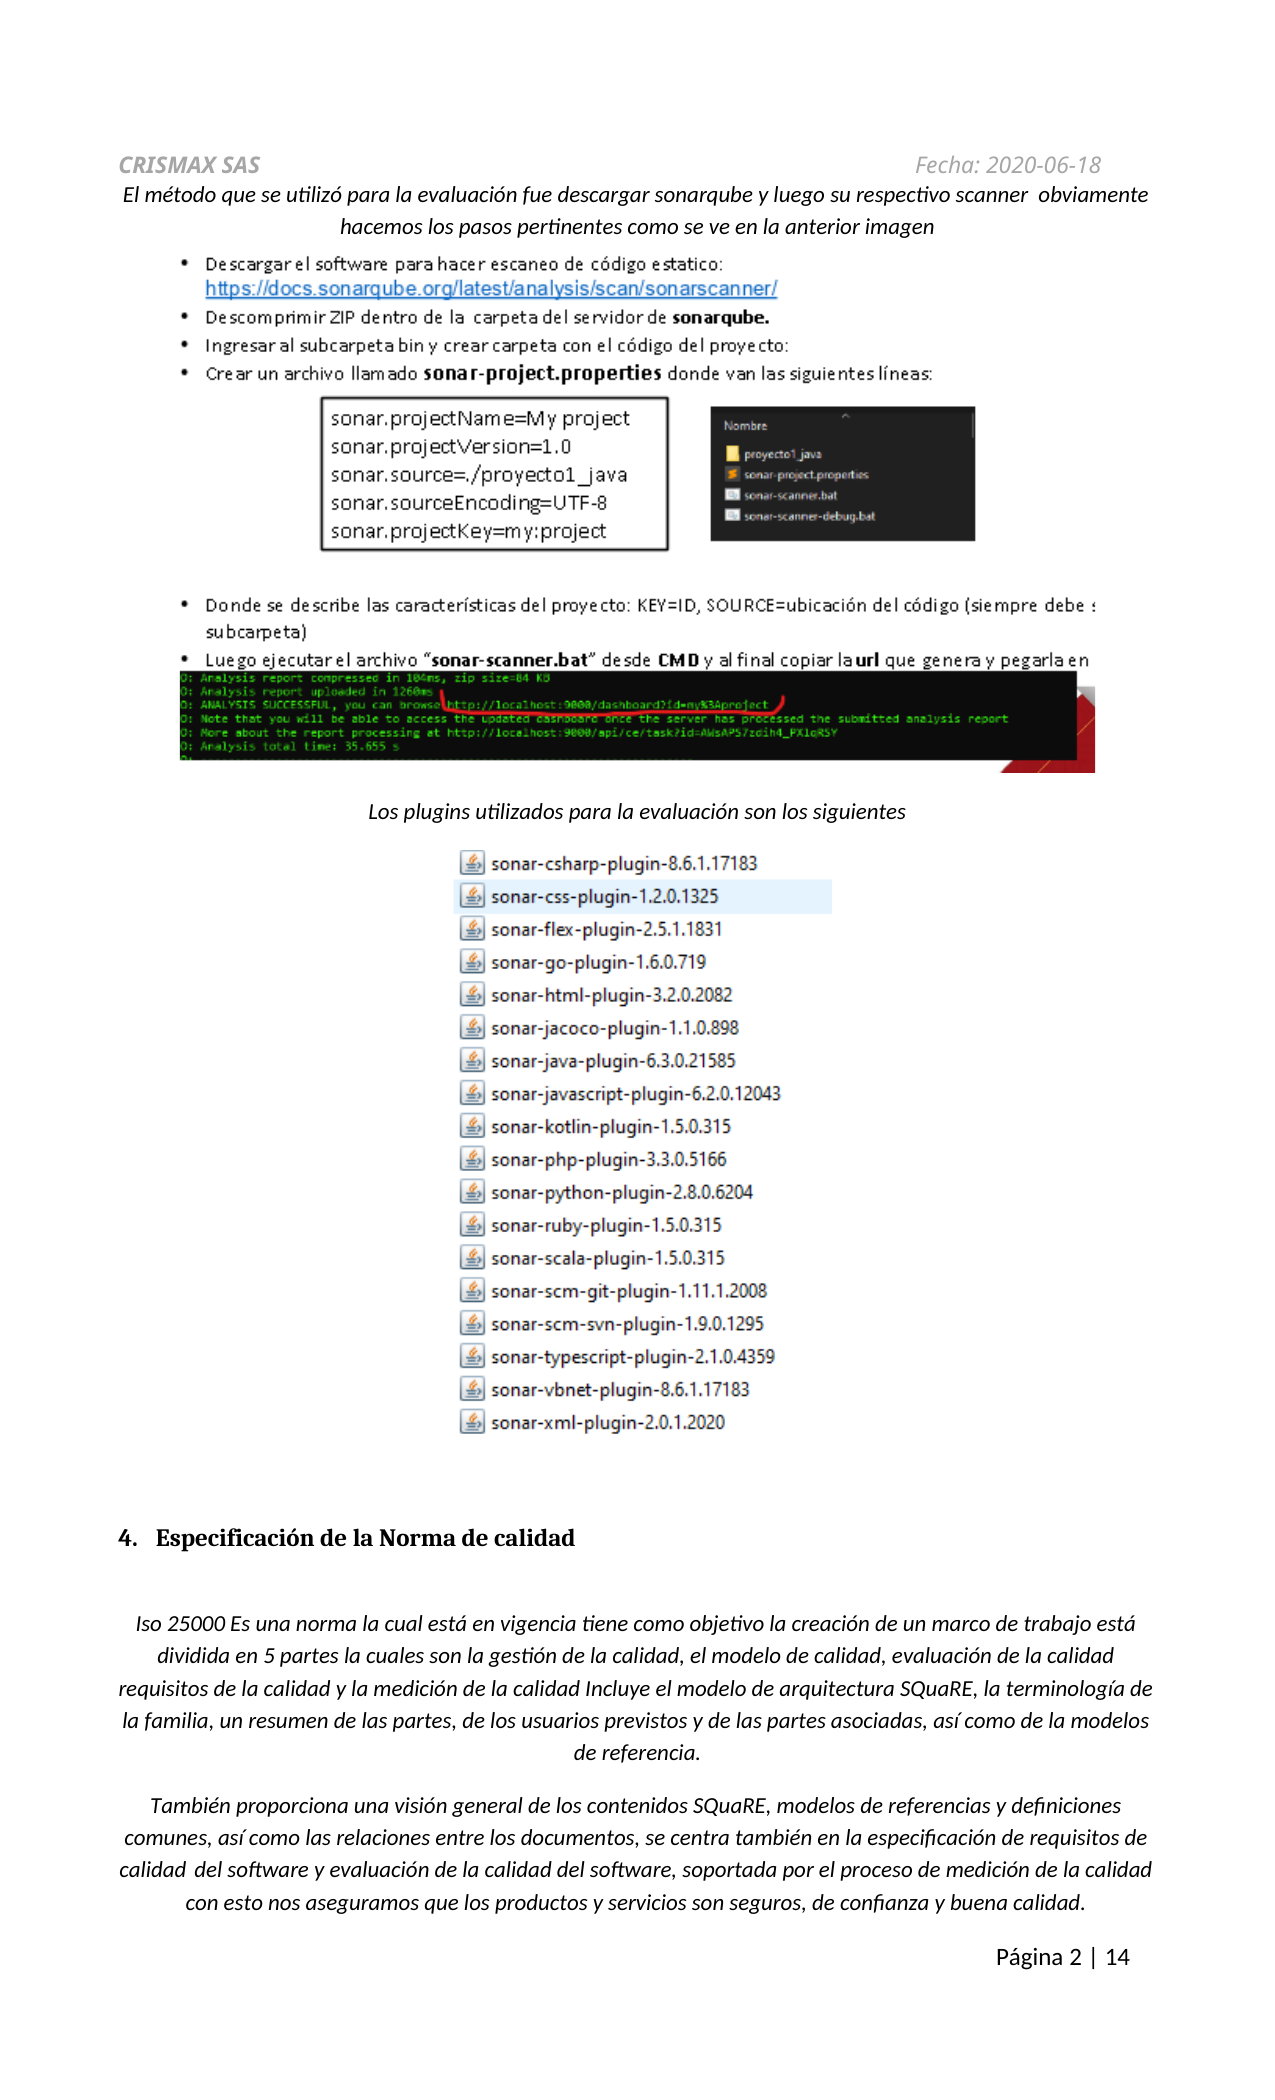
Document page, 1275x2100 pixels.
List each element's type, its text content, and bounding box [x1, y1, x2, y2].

list Especificación de la Norma de calidad [118, 1523, 1157, 1552]
text También proporciona una visión general de los contenidos SQuaRE, modelos de referencias y definiciones comunes, así como las relaciones entre los documentos, se centra también en la especificación de requisitos de calidad del software y evaluación de la calidad del software, soportada por el proceso de medición de la calidad con esto nos aseguramos que los productos y servicios son seguros, de confianza y buena calidad. [118, 1791, 1157, 1916]
text Iso 25000 Es una norma la cual está en vigencia tiene como objetivo la creación de un marco de trabajo está dividida en 5 partes la cuales son la gestión de la calidad, el modelo de calidad, evaluación de la calidad requisitos de la calidad y la medición de la calidad Incluye el modelo de arquitectura SQuaRE, la terminología de la familia, un resumen de las partes, de los usuarios previstos y de las partes asociadas, así como de la modelos de referencia. [118, 1609, 1157, 1766]
text Los plugins utilizados para la evaluación son los siguientes [118, 797, 1157, 826]
picture [179, 244, 1096, 773]
picture [443, 850, 833, 1470]
